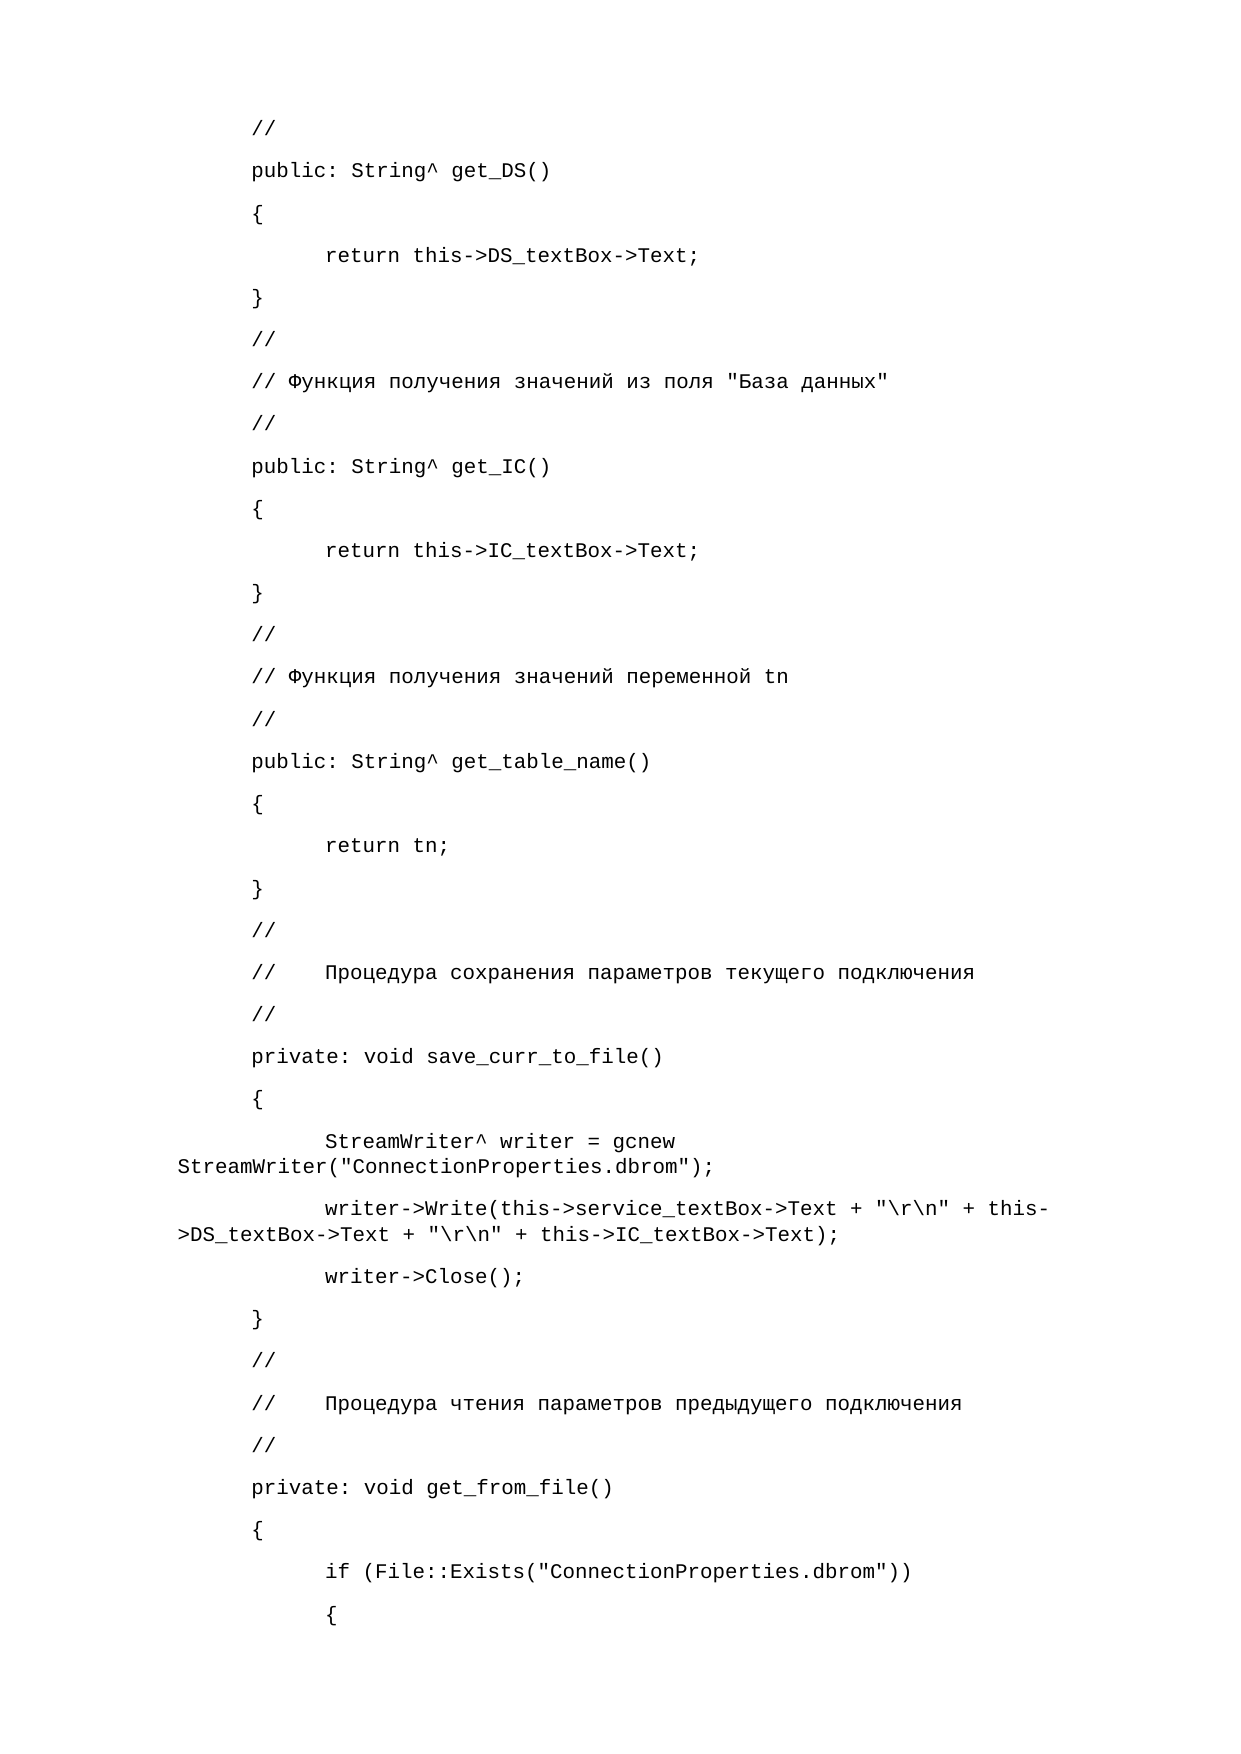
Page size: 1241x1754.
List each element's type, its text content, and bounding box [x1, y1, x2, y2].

text { [177, 498, 1152, 521]
text // [177, 920, 1152, 943]
text private: void save_curr_to_file() [177, 1046, 1152, 1070]
text { [177, 1088, 1152, 1112]
text // [177, 329, 1152, 353]
text return tn; [177, 835, 1152, 859]
text return this->IC_textBox->Text; [177, 540, 1152, 564]
text writer->Close(); [177, 1266, 1152, 1290]
text { [177, 202, 1152, 226]
text // [177, 118, 1152, 142]
text } [177, 582, 1152, 606]
text } [177, 877, 1152, 901]
text public: String^ get_table_name() [177, 751, 1152, 774]
text // [177, 709, 1152, 732]
text // [177, 413, 1152, 437]
text public: String^ get_IC() [177, 456, 1152, 479]
text private: void get_from_file() [177, 1477, 1152, 1501]
text // [177, 1004, 1152, 1028]
text } [177, 1308, 1152, 1332]
text // Процедура сохранения параметров текущего подключения [177, 962, 1152, 986]
text // [177, 624, 1152, 648]
text // [177, 1435, 1152, 1458]
text StreamWriter^ writer = gcnew StreamWriter("ConnectionProperties.dbrom"); [177, 1131, 1152, 1180]
text if (File::Exists("ConnectionProperties.dbrom")) [177, 1561, 1152, 1585]
text } [177, 287, 1152, 311]
text // Функция получения значений переменной tn [177, 667, 1152, 690]
text // Функция получения значений из поля "База данных" [177, 371, 1152, 395]
text { [177, 1603, 1152, 1627]
text // Процедура чтения параметров предыдущего подключения [177, 1393, 1152, 1416]
text { [177, 1519, 1152, 1543]
text { [177, 793, 1152, 817]
text public: String^ get_DS() [177, 160, 1152, 184]
text writer->Write(this->service_textBox->Text + "\r\n" + this->DS_textBox->Text + "\r\n" + this->IC_textBox->Text); [177, 1198, 1152, 1247]
text return this->DS_textBox->Text; [177, 245, 1152, 268]
text // [177, 1350, 1152, 1374]
